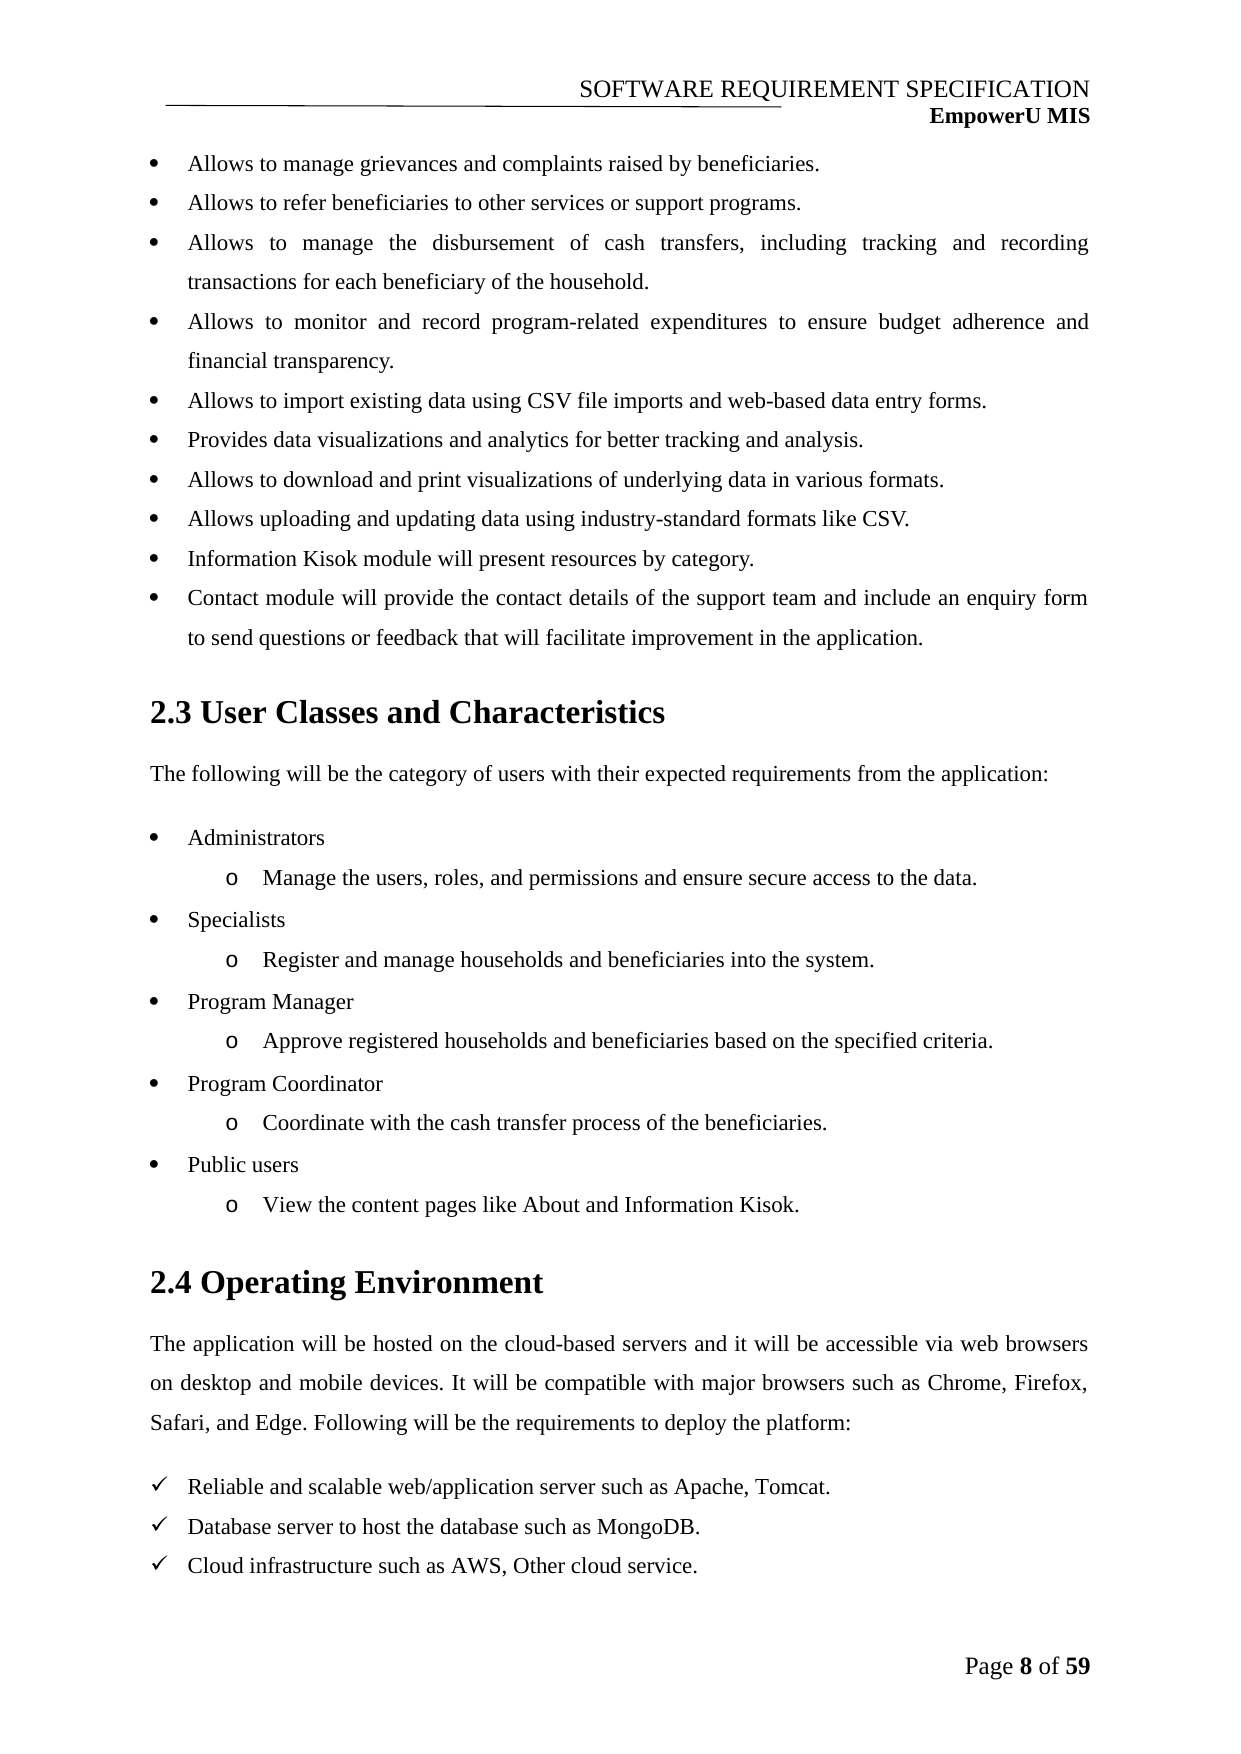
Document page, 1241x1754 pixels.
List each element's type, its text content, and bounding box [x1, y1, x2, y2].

list Allows uploading and updating data using industry-standard formats like CSV. [150, 505, 1090, 532]
list Reliable and scalable web/application server such as Apache, Tomcat. [150, 1473, 1090, 1500]
list Administrators [150, 824, 1090, 851]
list Information Kisok module will present resources by category. [150, 545, 1090, 571]
subtitle 2.4 Operating Environment [150, 1262, 1090, 1301]
list Allows to monitor and record program-related expenditures to ensure budget adherence and financial transparency. [150, 308, 1090, 374]
list Public users [150, 1151, 1090, 1178]
list Allows to import existing data using CSV file imports and web-based data entry forms. [150, 387, 1090, 413]
list Coordinate with the cash transfer process of the beneficiaries. [225, 1109, 1090, 1137]
subtitle 2.3 User Classes and Characteristics [150, 692, 1090, 731]
list Specialists [150, 906, 1090, 932]
list Allows to manage the disbursement of cash transfers, including tracking and recording transactions for each beneficiary of the household. [150, 229, 1090, 295]
list Database server to host the database such as MongoDB. [150, 1513, 1090, 1539]
list Contact module will provide the contact details of the support team and include an enquiry form to send questions or feedback that will facilitate improvement in the application. [150, 584, 1090, 650]
list Cloud infrastructure such as AWS, Other cloud service. [150, 1552, 1090, 1579]
list Allows to manage grievances and complaints raised by beneficiaries. [150, 150, 1090, 176]
list Program Manager [150, 988, 1090, 1014]
list Allows to download and print visualizations of underlying data in various formats. [150, 466, 1090, 492]
list Manage the users, roles, and permissions and ensure secure access to the data. [225, 864, 1090, 892]
list View the content pages like About and Information Kisok. [225, 1191, 1090, 1219]
list Allows to refer beneficiaries to other services or support programs. [150, 189, 1090, 216]
text The application will be hosted on the cloud-based servers and it will be accessible via web browsers on desktop and mobile devices. It will be compatible with major browsers such as Chrome, Firefox, Safari, and Edge. Following will be the requirements to deploy the platform: [150, 1330, 1090, 1435]
list Provides data visualizations and analytics for better tracking and analysis. [150, 426, 1090, 453]
list Approve registered households and beneficiaries based on the specified criteria. [225, 1027, 1090, 1056]
list Register and manage households and beneficiaries into the system. [225, 946, 1090, 974]
list Program Coordinator [150, 1070, 1090, 1096]
text The following will be the category of users with their expected requirements from the application: [150, 760, 1090, 786]
